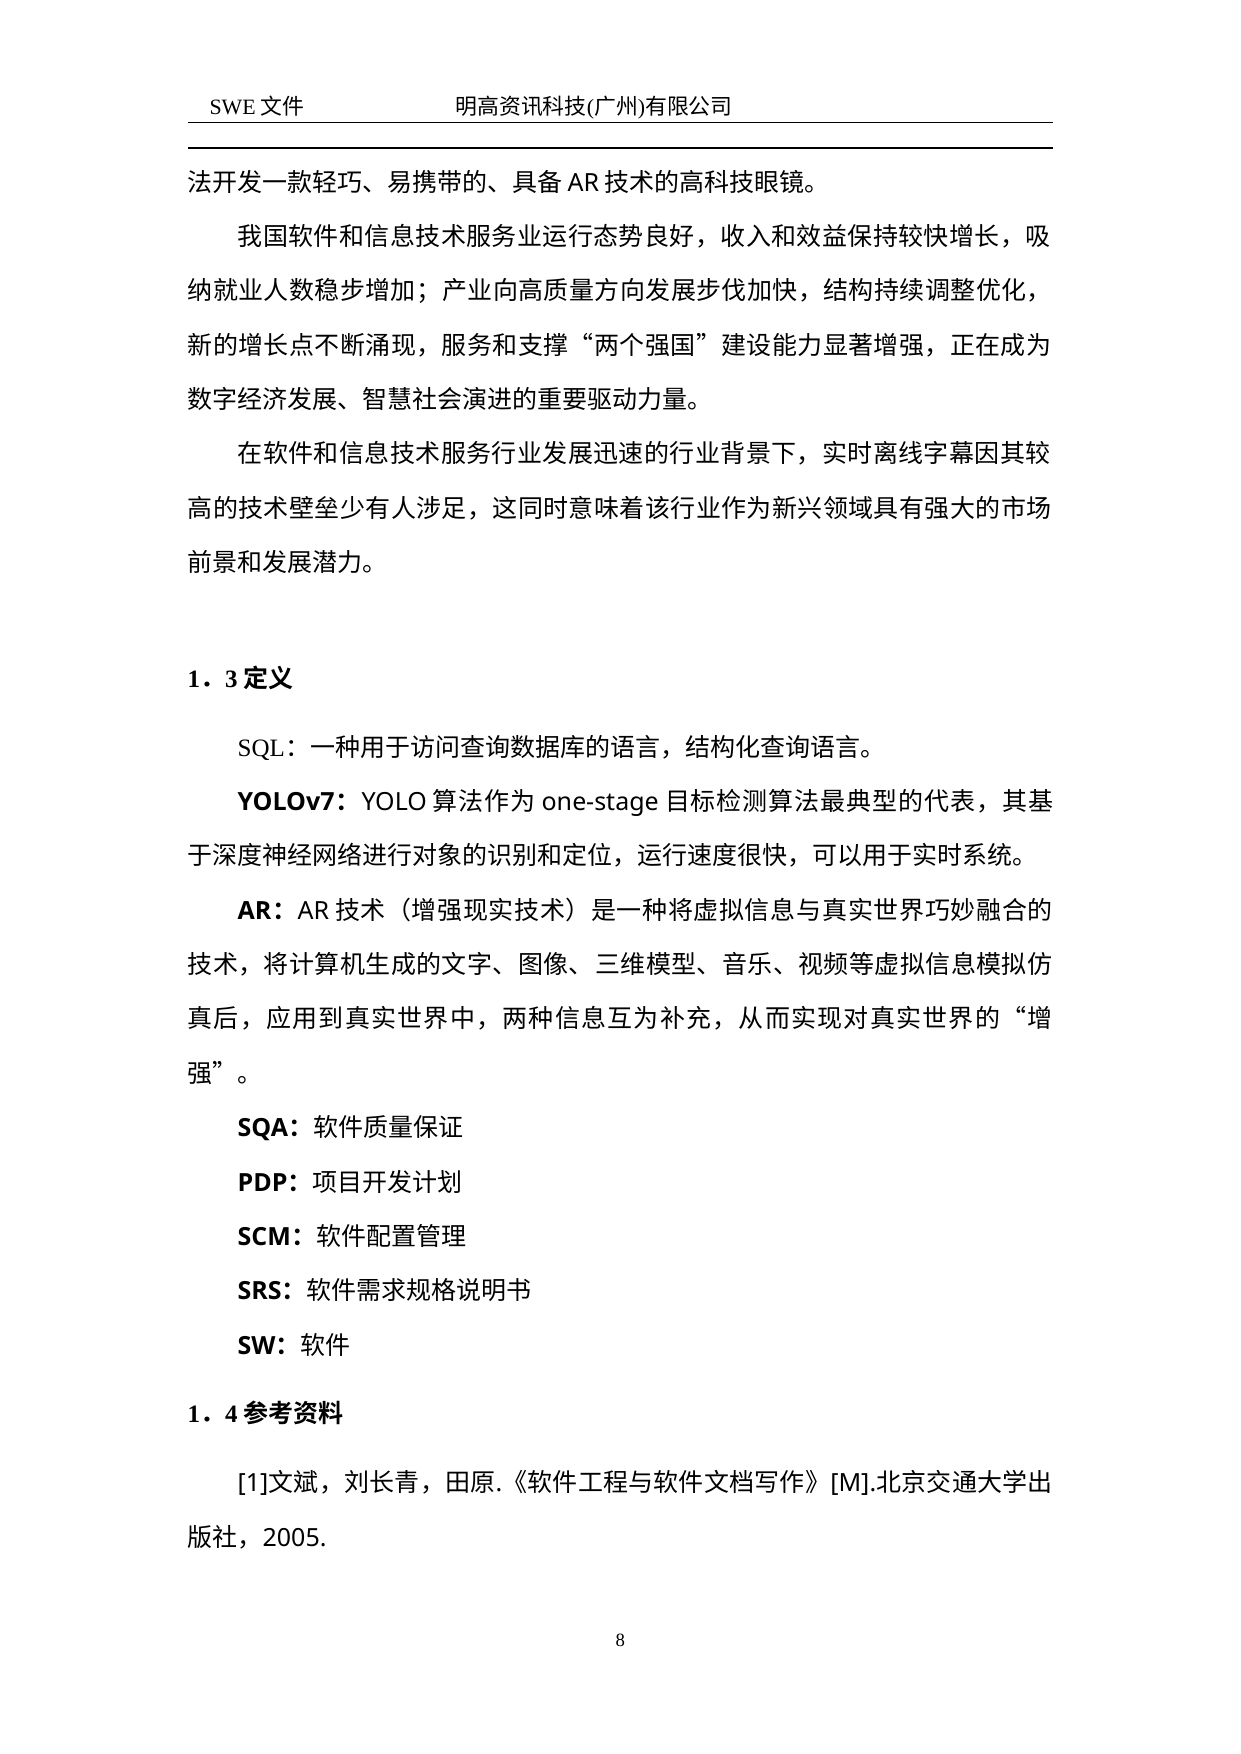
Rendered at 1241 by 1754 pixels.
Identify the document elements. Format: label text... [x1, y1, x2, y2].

text [1]文斌，刘长青，田原.《软件工程与软件文档写作》[M].北京交通大学出版社，2005. [187, 1463, 1053, 1553]
text AR：AR技术（增强现实技术）是一种将虚拟信息与真实世界巧妙融合的技术，将计算机生成的文字、图像、三维模型、音乐、视频等虚拟信息模拟仿真后，应用到真实世界中，两种信息互为补充，从而实现对真实世界的“增强”。 [187, 890, 1053, 1089]
text SQA：软件质量保证 [187, 1108, 1053, 1144]
text SCM：软件配置管理 [187, 1216, 1053, 1253]
text 在软件和信息技术服务行业发展迅速的行业背景下，实时离线字幕因其较高的技术壁垒少有人涉足，这同时意味着该行业作为新兴领域具有强大的市场前景和发展潜力。 [187, 434, 1053, 579]
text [187, 162, 1053, 198]
text SW：软件 [187, 1325, 1053, 1361]
text 我国软件和信息技术服务业运行态势良好，收入和效益保持较快增长，吸纳就业人数稳步增加；产业向高质量方向发展步伐加快，结构持续调整优化，新的增长点不断涌现，服务和支撑“两个强国”建设能力显著增强，正在成为数字经济发展、智慧社会演进的重要驱动力量。 [187, 216, 1053, 416]
text PDP：项目开发计划 [187, 1162, 1053, 1198]
text SQL：一种用于访问查询数据库的语言，结构化查询语言。 [187, 727, 1053, 763]
text SRS：软件需求规格说明书 [187, 1271, 1053, 1307]
text 1．4 参考资料 [187, 1379, 1053, 1444]
text 1．3 定义 [187, 644, 1053, 709]
text YOLOv7：YOLO算法作为one-stage目标检测算法最典型的代表，其基于深度神经网络进行对象的识别和定位，运行速度很快，可以用于实时系统。 [187, 781, 1053, 872]
